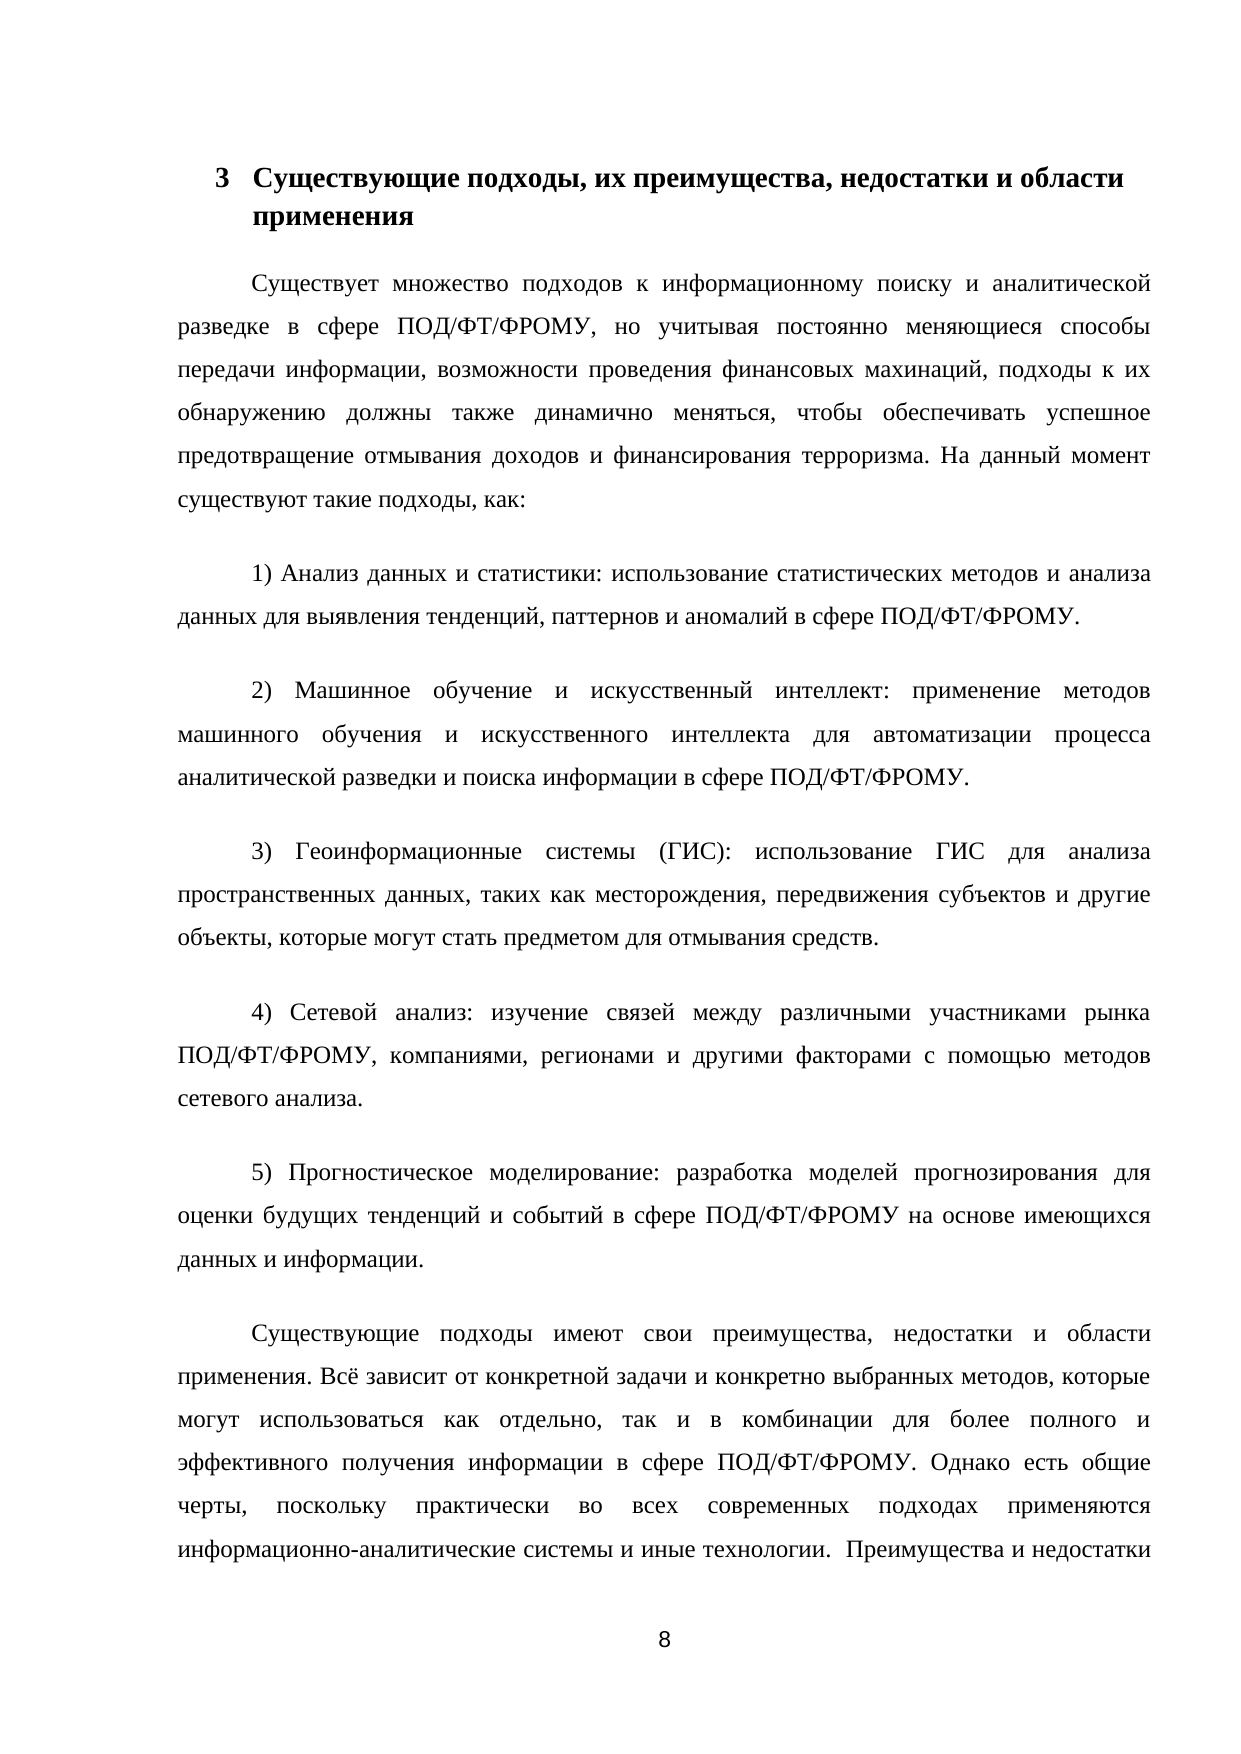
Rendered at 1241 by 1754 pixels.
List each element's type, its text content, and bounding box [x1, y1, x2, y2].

text 2) Машинное обучение и искусственный интеллект: применение методов машинного обучения и искусственного интеллекта для автоматизации процесса аналитической разведки и поиска информации в сфере ПОД/ФТ/ФРОМУ. [177, 676, 1152, 791]
text 3) Геоинформационные системы (ГИС): использование ГИС для анализа пространственных данных, таких как месторождения, передвижения субъектов и другие объекты, которые могут стать предметом для отмывания средств. [177, 836, 1152, 951]
text 4) Сетевой анализ: изучение связей между различными участниками рынка ПОД/ФТ/ФРОМУ, компаниями, регионами и другими факторами с помощью методов сетевого анализа. [177, 997, 1152, 1112]
text Существует множество подходов к информационному поиску и аналитической разведке в сфере ПОД/ФТ/ФРОМУ, но учитывая постоянно меняющиеся способы передачи информации, возможности проведения финансовых махинаций, подходы к их обнаружению должны также динамично меняться, чтобы обеспечивать успешное предотвращение отмывания доходов и финансирования терроризма. На данный момент существуют такие подходы, как: [177, 268, 1152, 512]
text 1) Анализ данных и статистики: использование статистических методов и анализа данных для выявления тенденций, паттернов и аномалий в сфере ПОД/ФТ/ФРОМУ. [177, 558, 1152, 630]
subtitle Существующие подходы, их преимущества, недостатки и области применения [215, 160, 1152, 232]
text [177, 1318, 1152, 1562]
text 5) Прогностическое моделирование: разработка моделей прогнозирования для оценки будущих тенденций и событий в сфере ПОД/ФТ/ФРОМУ на основе имеющихся данных и информации. [177, 1157, 1152, 1272]
